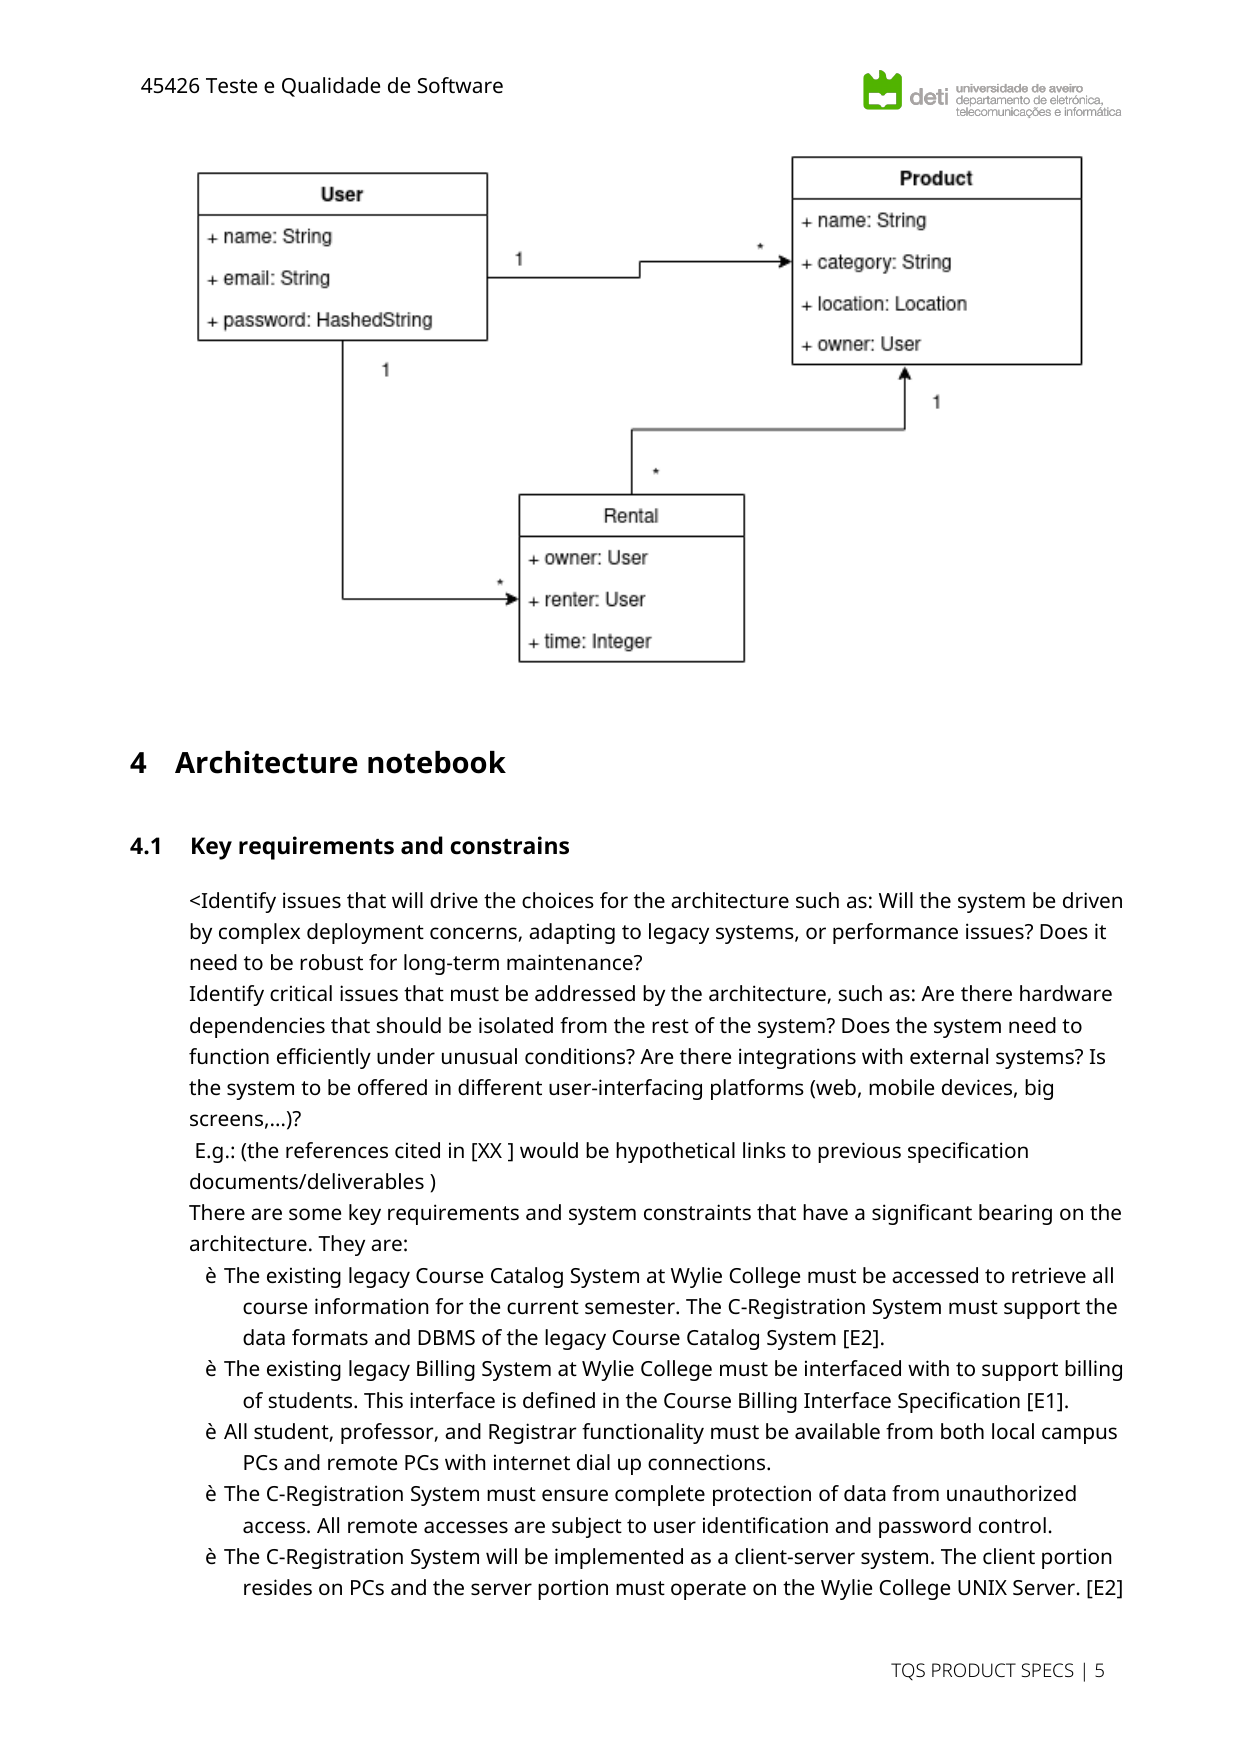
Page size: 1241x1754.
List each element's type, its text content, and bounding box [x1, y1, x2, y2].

text è The existing legacy Billing System at Wylie College must be interfaced with to support billing of students. This interface is defined in the Course Billing Interface Specification [E1]. [205, 1354, 1134, 1414]
subtitle Architecture notebook [130, 747, 1075, 781]
text There are some key requirements and system constraints that have a significant bearing on the architecture. They are: [189, 1198, 1134, 1258]
text è The existing legacy Course Catalog System at Wylie College must be accessed to retrieve all course information for the current semester. The C-Registration System must support the data formats and DBMS of the legacy Course Catalog System [E2]. [205, 1261, 1134, 1352]
subtitle Key requirements and constrains [130, 831, 1075, 861]
text Identify critical issues that must be addressed by the architecture, such as: Are there hardware dependencies that should be isolated from the rest of the system? Does the system need to function efficiently under unusual conditions? Are there integrations with external systems? Is the system to be offered in different user-interfacing platforms (web, mobile devices, big screens,…)? [189, 979, 1134, 1133]
text è All student, professor, and Registrar functionality must be available from both local campus PCs and remote PCs with internet dial up connections. [205, 1417, 1134, 1477]
text <Identify issues that will drive the choices for the architecture such as: Will the system be driven by complex deployment concerns, adapting to legacy systems, or performance issues? Does it need to be robust for long-term maintenance? [189, 886, 1134, 977]
text è The C-Registration System must ensure complete protection of data from unauthorized access. All remote accesses are subject to user identification and password control. [205, 1479, 1134, 1539]
text è The C-Registration System will be implemented as a client-server system. The client portion resides on PCs and the server portion must operate on the Wylie College UNIX Server. [E2] [205, 1542, 1134, 1602]
text E.g.: (the references cited in [XX ] would be hypothetical links to previous specification documents/deliverables ) [189, 1136, 1134, 1196]
picture [188, 147, 1134, 695]
picture [863, 70, 1122, 119]
